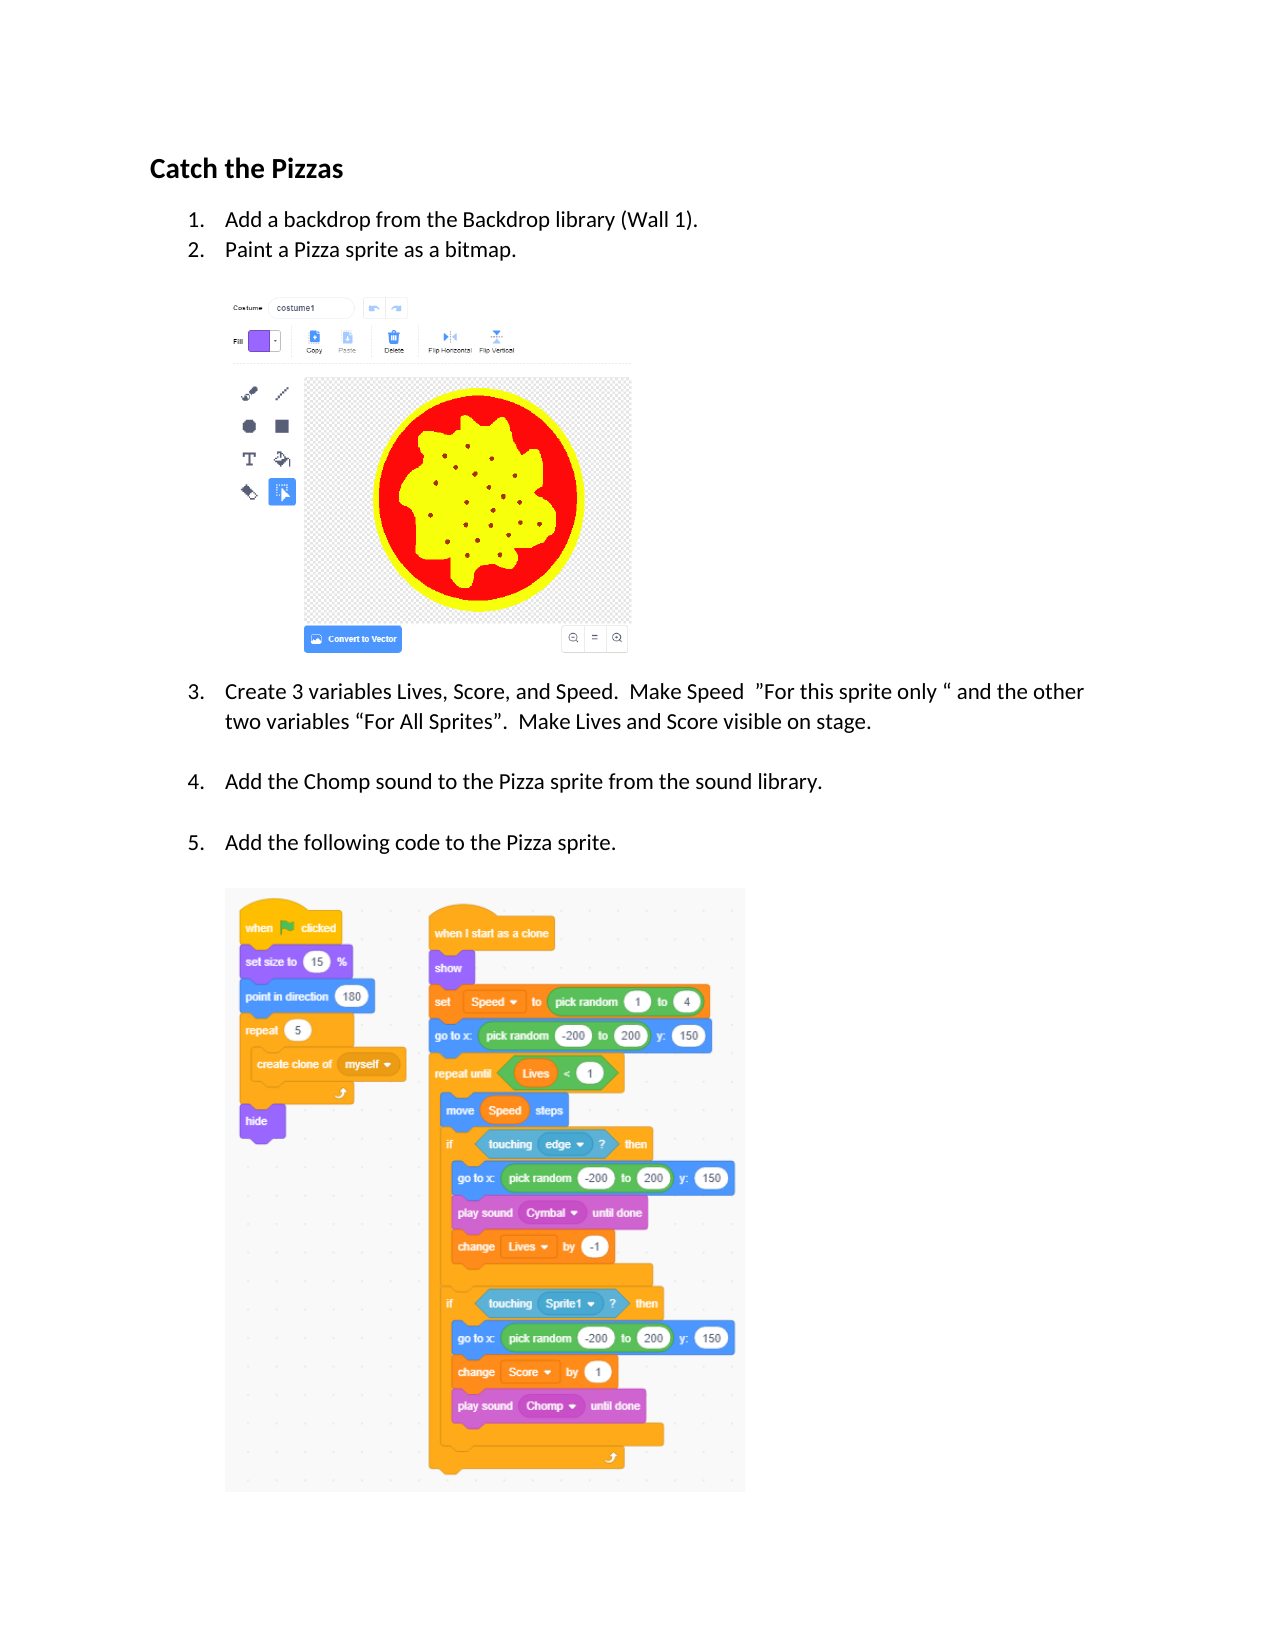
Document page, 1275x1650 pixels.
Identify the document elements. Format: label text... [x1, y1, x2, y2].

list Paint a Pizza sprite as a bitmap. [187, 235, 1125, 263]
list Add the following code to the Pizza sprite. [187, 828, 1125, 856]
text Catch the Pizzas [150, 150, 1125, 186]
list Add the Chomp sound to the Pizza sprite from the sound library. [187, 767, 1125, 796]
picture [225, 295, 642, 675]
picture [225, 888, 746, 1492]
list Create 3 variables Lives, Score, and Speed. Make Speed ”For this sprite only “ and the other two variables “For All Sprites”. Make Lives and Score visible on stage. [187, 677, 1125, 735]
list Add a backdrop from the Backdrop library (Wall 1). [187, 205, 1125, 233]
